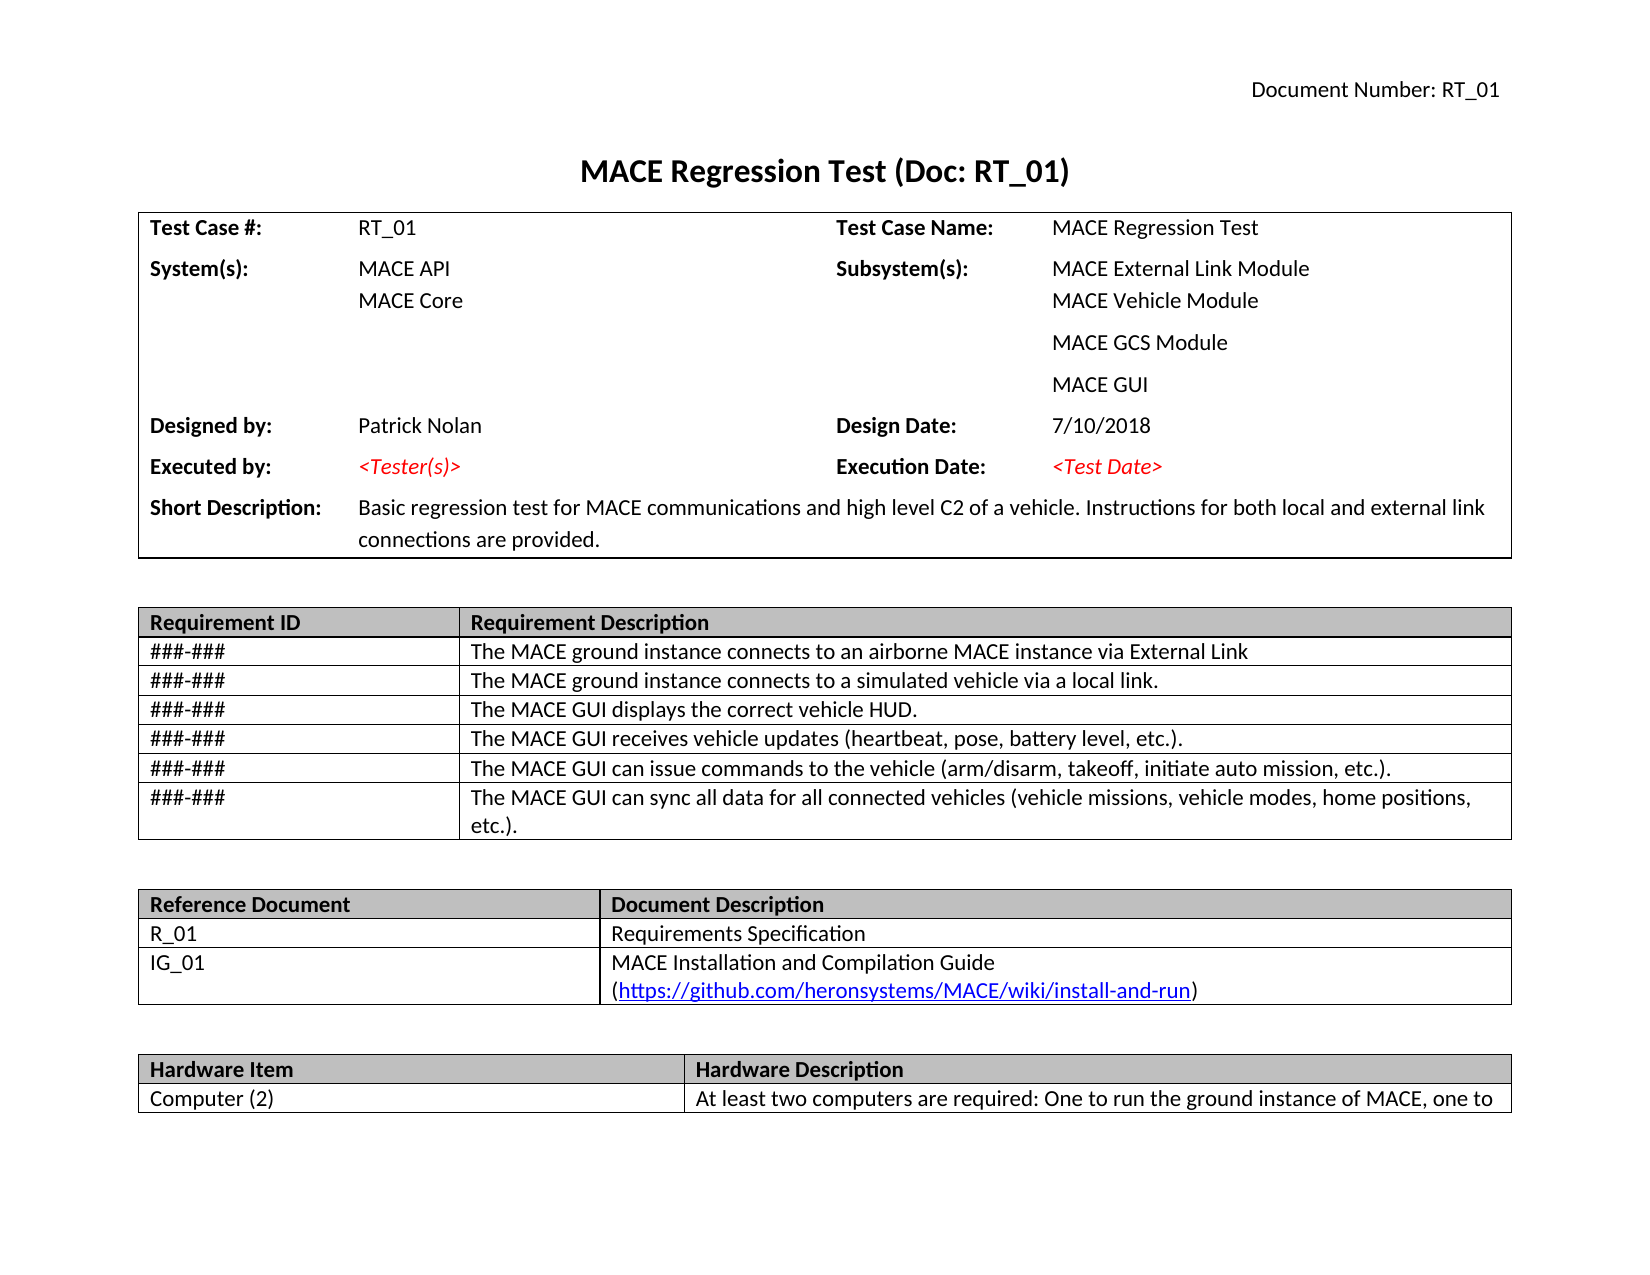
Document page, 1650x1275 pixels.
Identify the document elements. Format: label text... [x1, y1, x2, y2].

table_cell System(s): [139, 254, 347, 411]
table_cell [685, 1084, 1511, 1112]
table_cell ###-### [139, 725, 459, 753]
table_header Test Case Name: [825, 213, 1041, 254]
table_header Document Description [601, 890, 1511, 918]
table_cell Executed by: [139, 452, 347, 493]
table_cell The MACE ground instance connects to an airborne MACE instance via External Link [460, 638, 1511, 665]
table_cell The MACE GUI can issue commands to the vehicle (arm/disarm, takeoff, initiate auto mission, etc.). [460, 754, 1511, 782]
table_cell The MACE GUI receives vehicle updates (heartbeat, pose, battery level, etc.). [460, 725, 1511, 753]
table_cell The MACE GUI displays the correct vehicle HUD. [460, 696, 1511, 723]
table_cell Designed by: [139, 411, 347, 452]
table_cell Requirements Specification [601, 919, 1511, 947]
table_cell Execution Date: [825, 452, 1041, 493]
table_header Reference Document [139, 890, 599, 918]
table_cell MACE API MACE Core [347, 254, 825, 411]
table_cell Short Description: [139, 493, 347, 557]
table_header MACE Regression Test [1041, 213, 1511, 254]
table_cell Subsystem(s): [825, 254, 1041, 411]
table_cell Basic regression test for MACE communications and high level C2 of a vehicle. Instructions for both local and external link connections are provided. [347, 493, 1511, 557]
table_cell 7/10/2018 [1041, 411, 1511, 452]
table_cell Patrick Nolan [347, 411, 825, 452]
table_header Requirement Description [460, 608, 1511, 636]
table_cell ###-### [139, 754, 459, 782]
table_cell R_01 [139, 919, 599, 947]
table_cell <Tester(s)> [347, 452, 825, 493]
table_cell ###-### [139, 666, 459, 694]
table_header Test Case #: [139, 213, 347, 254]
table_header RT_01 [347, 213, 825, 254]
table_cell MACE Installation and Compilation Guide (https://github.com/heronsystems/MACE/wiki/install-and-run) [601, 948, 1511, 1004]
table_header Hardware Description [685, 1055, 1511, 1083]
table_cell Design Date: [825, 411, 1041, 452]
table_cell <Test Date> [1041, 452, 1511, 493]
text MACE Regression Test (Doc: RT_01) [150, 150, 1500, 191]
table_cell MACE External Link Module MACE Vehicle Module MACE GCS Module MACE GUI [1041, 254, 1511, 411]
table_cell The MACE GUI can sync all data for all connected vehicles (vehicle missions, vehicle modes, home positions, etc.). [460, 783, 1511, 839]
table_cell ###-### [139, 638, 459, 665]
table_cell ###-### [139, 783, 459, 839]
table_header Requirement ID [139, 608, 459, 636]
table_cell IG_01 [139, 948, 599, 1004]
table_header Hardware Item [139, 1055, 684, 1083]
table_cell ###-### [139, 696, 459, 723]
table_cell The MACE ground instance connects to a simulated vehicle via a local link. [460, 666, 1511, 694]
table_cell Computer (2) [139, 1084, 684, 1112]
